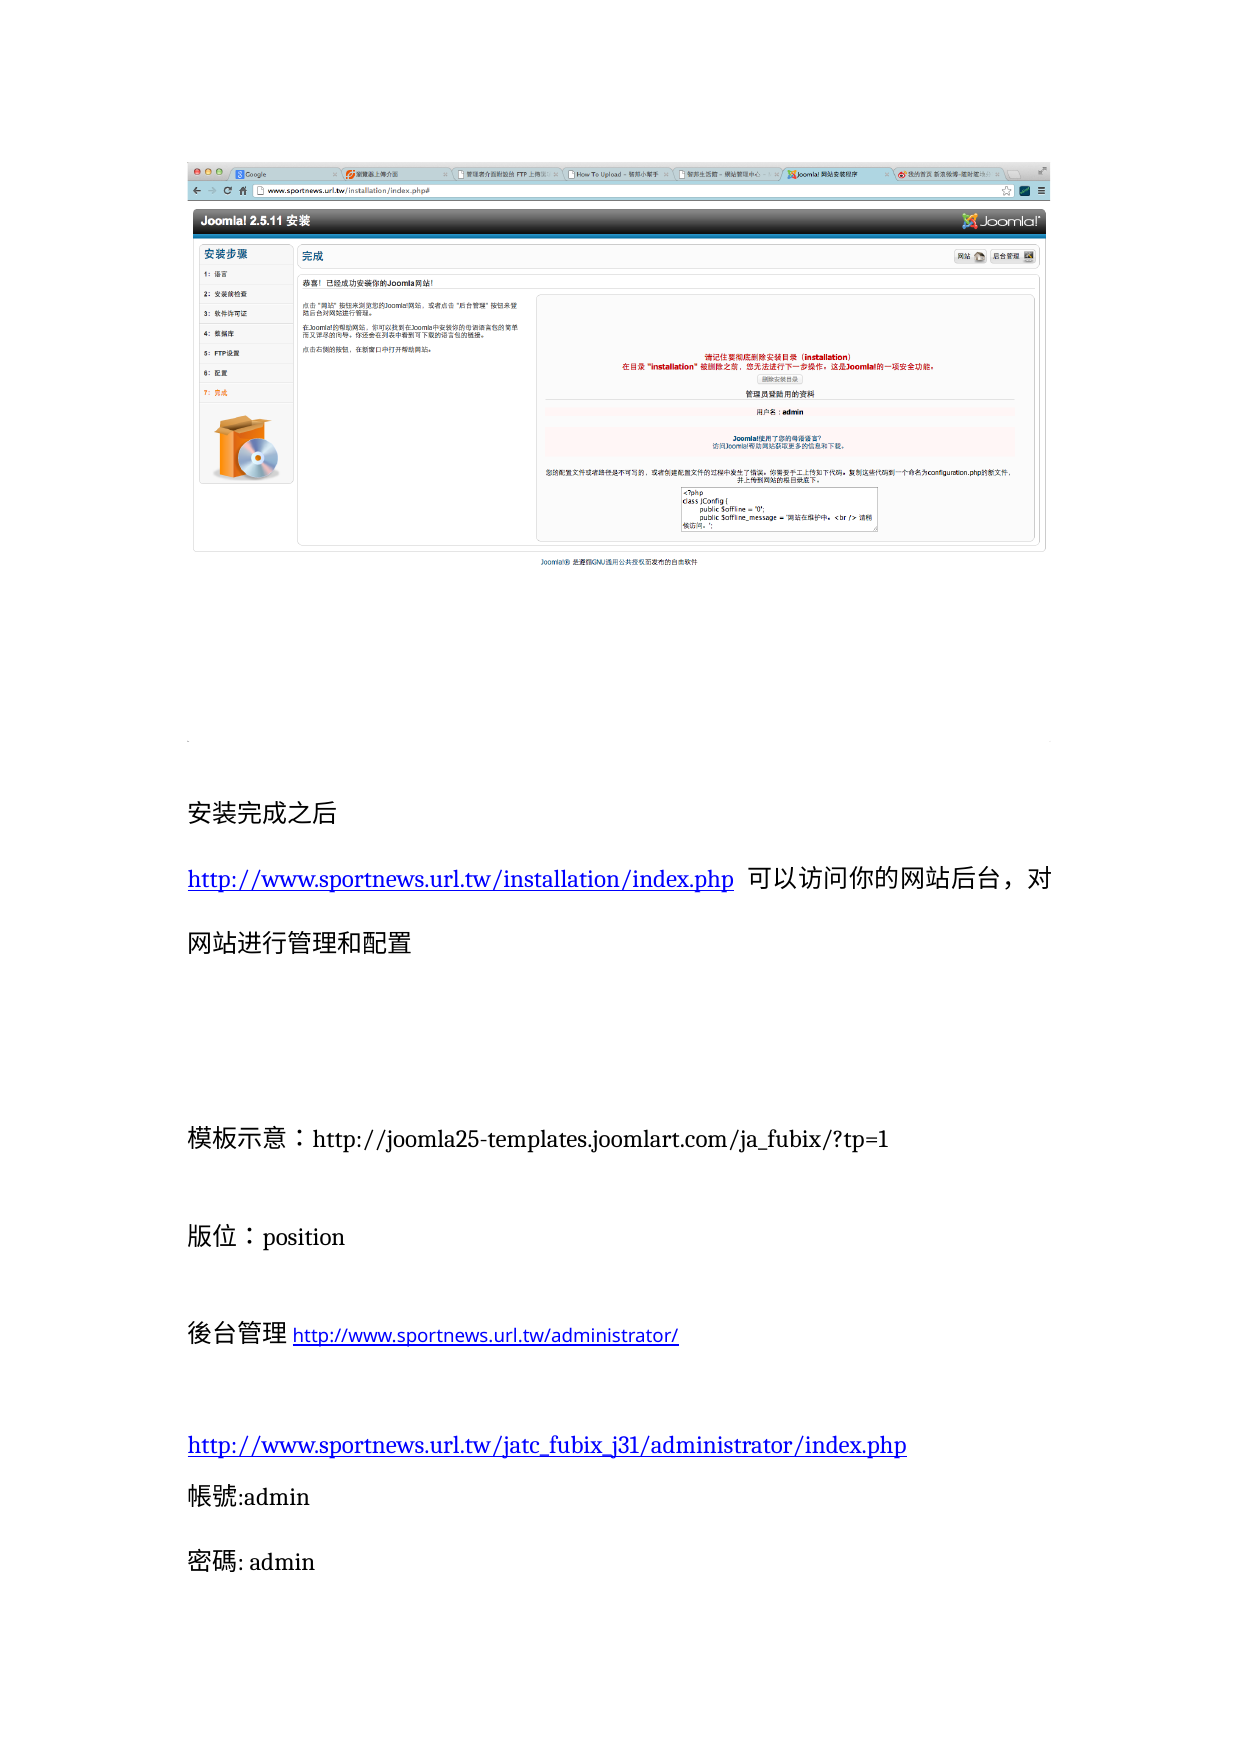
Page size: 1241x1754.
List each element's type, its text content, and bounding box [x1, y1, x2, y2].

text 版位：position [187, 1202, 1053, 1267]
text 帳號:admin [187, 1462, 1053, 1527]
text http://www.sportnews.url.tw/installation/index.php 可以访问你的网站后台，对网站进行管理和配置 [187, 844, 1053, 974]
picture [187, 162, 1050, 742]
text http://www.sportnews.url.tw/jatc_fubix_j31/administrator/index.php [187, 1429, 1053, 1462]
text 後台管理http://www.sportnews.url.tw/administrator/ [187, 1299, 1053, 1364]
text 模板示意：http://joomla25-templates.joomlart.com/ja_fubix/?tp=1 [187, 1104, 1053, 1169]
text 安装完成之后 [187, 779, 1053, 844]
text 密碼: admin [187, 1527, 1053, 1592]
